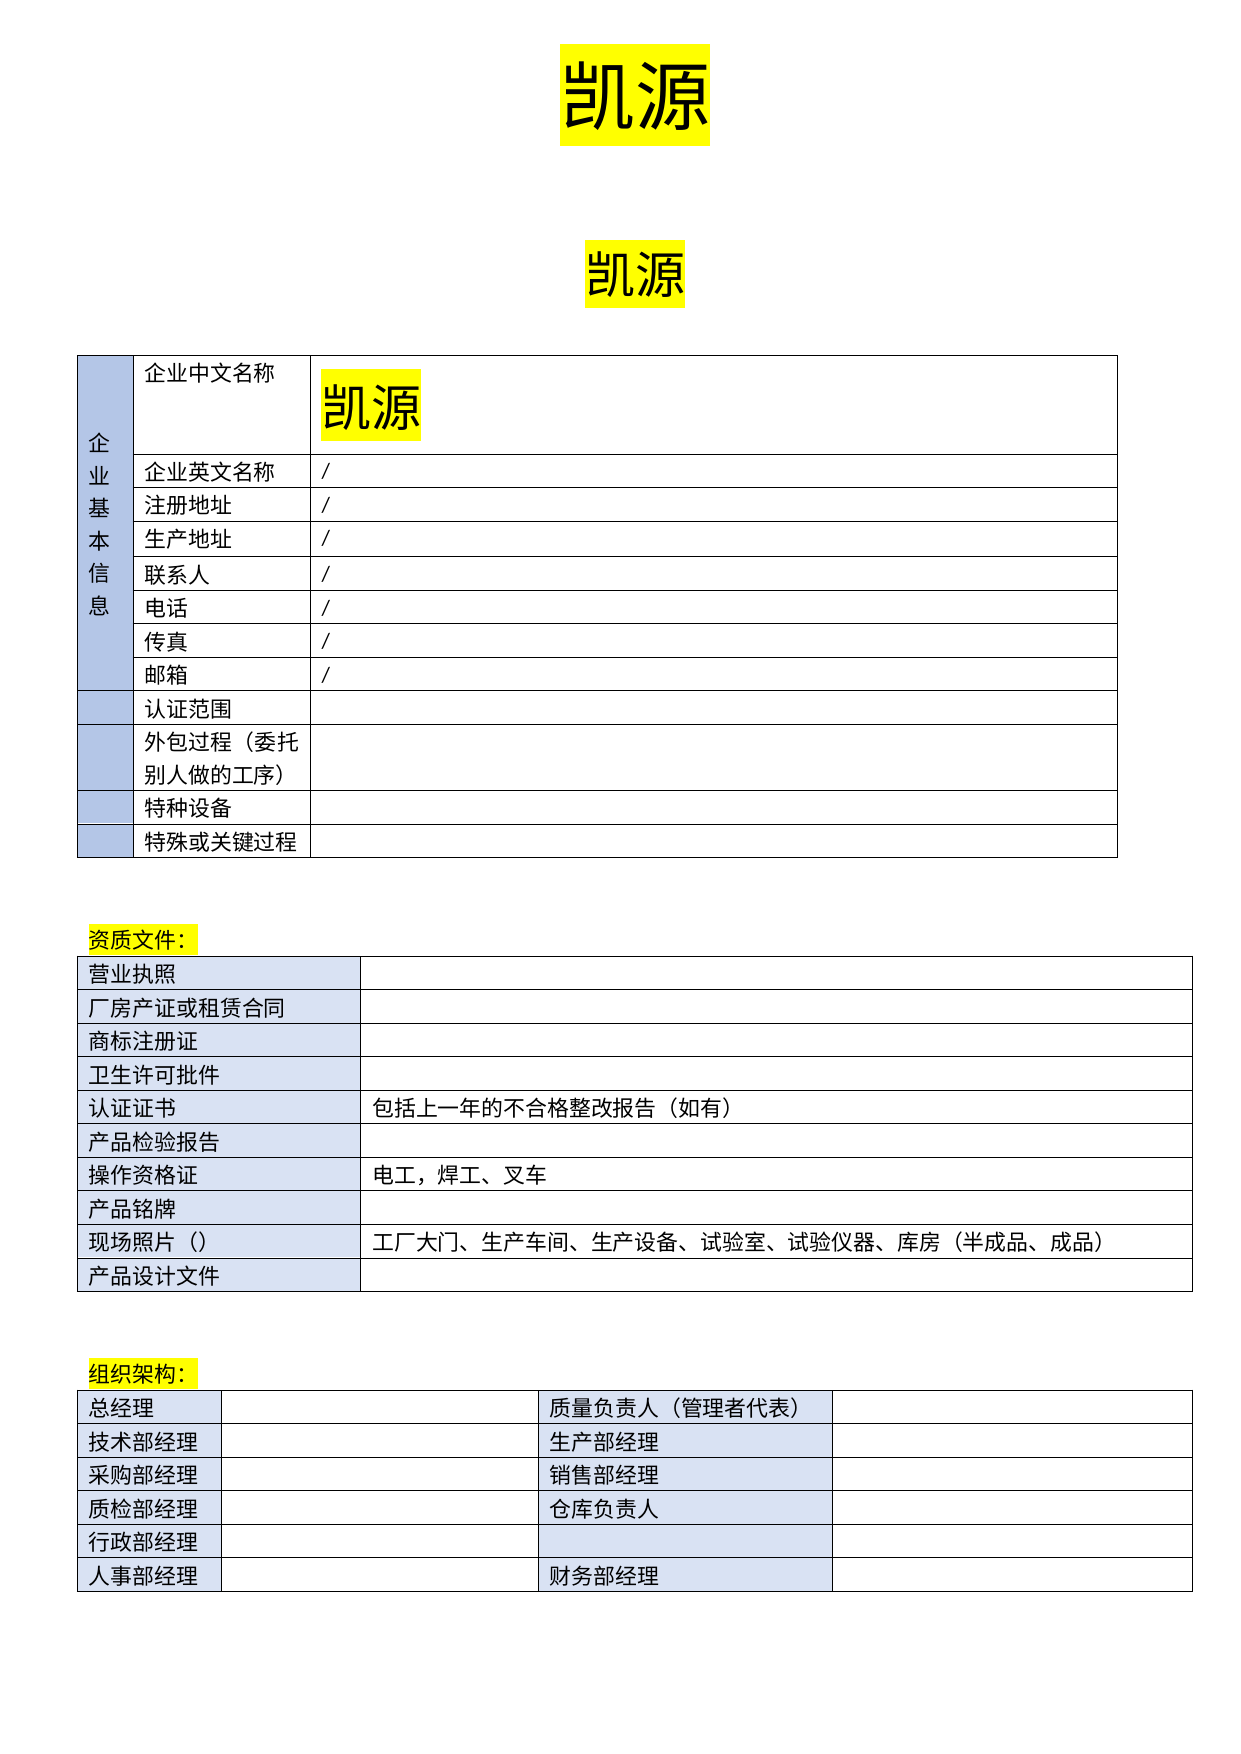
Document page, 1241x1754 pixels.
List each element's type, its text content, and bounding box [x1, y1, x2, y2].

table_cell [222, 1525, 538, 1557]
text 凯源 [89, 225, 1181, 322]
table_header [833, 1391, 1192, 1423]
table_cell [311, 791, 1117, 823]
table_cell [222, 1424, 538, 1457]
table_cell [78, 825, 133, 857]
table_cell [833, 1424, 1192, 1457]
table_cell 采购部经理 [78, 1458, 221, 1490]
table_cell [361, 1124, 1192, 1157]
table_cell [833, 1458, 1192, 1490]
table_cell / [311, 557, 1117, 590]
table_cell 技术部经理 [78, 1424, 221, 1457]
table_cell [361, 1259, 1192, 1291]
table_cell [833, 1558, 1192, 1591]
table_cell 卫生许可批件 [78, 1057, 360, 1090]
table_cell [222, 1558, 538, 1591]
table_cell [78, 691, 133, 724]
table_cell / [311, 591, 1117, 623]
table_cell 邮箱 [134, 658, 310, 690]
table_cell [311, 725, 1117, 790]
table_cell 包括上一年的不合格整改报告（如有） [361, 1091, 1192, 1123]
table_cell 人事部经理 [78, 1558, 221, 1591]
table_cell 生产地址 [134, 522, 310, 556]
text 组织架构： [89, 1357, 1181, 1389]
table_cell [311, 825, 1117, 857]
text 资质文件： [89, 923, 1181, 956]
table_cell / [311, 624, 1117, 657]
table_cell 认证证书 [78, 1091, 360, 1123]
table_cell 特殊或关键过程 [134, 825, 310, 857]
table_cell 产品铭牌 [78, 1191, 360, 1224]
table_cell [78, 725, 133, 790]
table_header 凯源 [311, 356, 1117, 453]
table_cell 仓库负责人 [539, 1491, 832, 1524]
table_cell [539, 1525, 832, 1557]
table_header 企业中文名称 [134, 356, 310, 453]
table_cell 生产部经理 [539, 1424, 832, 1457]
table_cell / [311, 488, 1117, 521]
table_cell [222, 1491, 538, 1524]
table_cell 财务部经理 [539, 1558, 832, 1591]
table_cell / [311, 522, 1117, 556]
table_cell [361, 1191, 1192, 1224]
table_cell [222, 1458, 538, 1490]
table_cell 电工，焊工、叉车 [361, 1158, 1192, 1190]
table_cell 联系人 [134, 557, 310, 590]
table_cell 质检部经理 [78, 1491, 221, 1524]
table_cell 现场照片（） [78, 1225, 360, 1257]
table_header 企业基本信息 [78, 356, 133, 690]
table_cell 销售部经理 [539, 1458, 832, 1490]
table_cell 行政部经理 [78, 1525, 221, 1557]
table_header [222, 1391, 538, 1423]
table_cell / [311, 658, 1117, 690]
table_cell 操作资格证 [78, 1158, 360, 1190]
table_cell 传真 [134, 624, 310, 657]
table_cell [361, 1024, 1192, 1056]
table_cell 商标注册证 [78, 1024, 360, 1056]
table_cell 厂房产证或租赁合同 [78, 990, 360, 1023]
table_cell 注册地址 [134, 488, 310, 521]
table_cell [361, 990, 1192, 1023]
table_cell 电话 [134, 591, 310, 623]
table_cell [833, 1525, 1192, 1557]
table_cell 产品检验报告 [78, 1124, 360, 1157]
table_cell 特种设备 [134, 791, 310, 823]
table_header [361, 957, 1192, 989]
table_header 总经理 [78, 1391, 221, 1423]
table_cell / [311, 455, 1117, 487]
table_cell [78, 791, 133, 823]
table_cell 外包过程（委托别人做的工序） [134, 725, 310, 790]
table_cell [361, 1057, 1192, 1090]
table_cell [311, 691, 1117, 724]
table_cell 认证范围 [134, 691, 310, 724]
table_cell 产品设计文件 [78, 1259, 360, 1291]
table_header 质量负责人（管理者代表） [539, 1391, 832, 1423]
table_header 营业执照 [78, 957, 360, 989]
table_cell 企业英文名称 [134, 455, 310, 487]
table_cell 工厂大门、生产车间、生产设备、试验室、试验仪器、库房（半成品、成品） [361, 1225, 1192, 1257]
table_cell [833, 1491, 1192, 1524]
